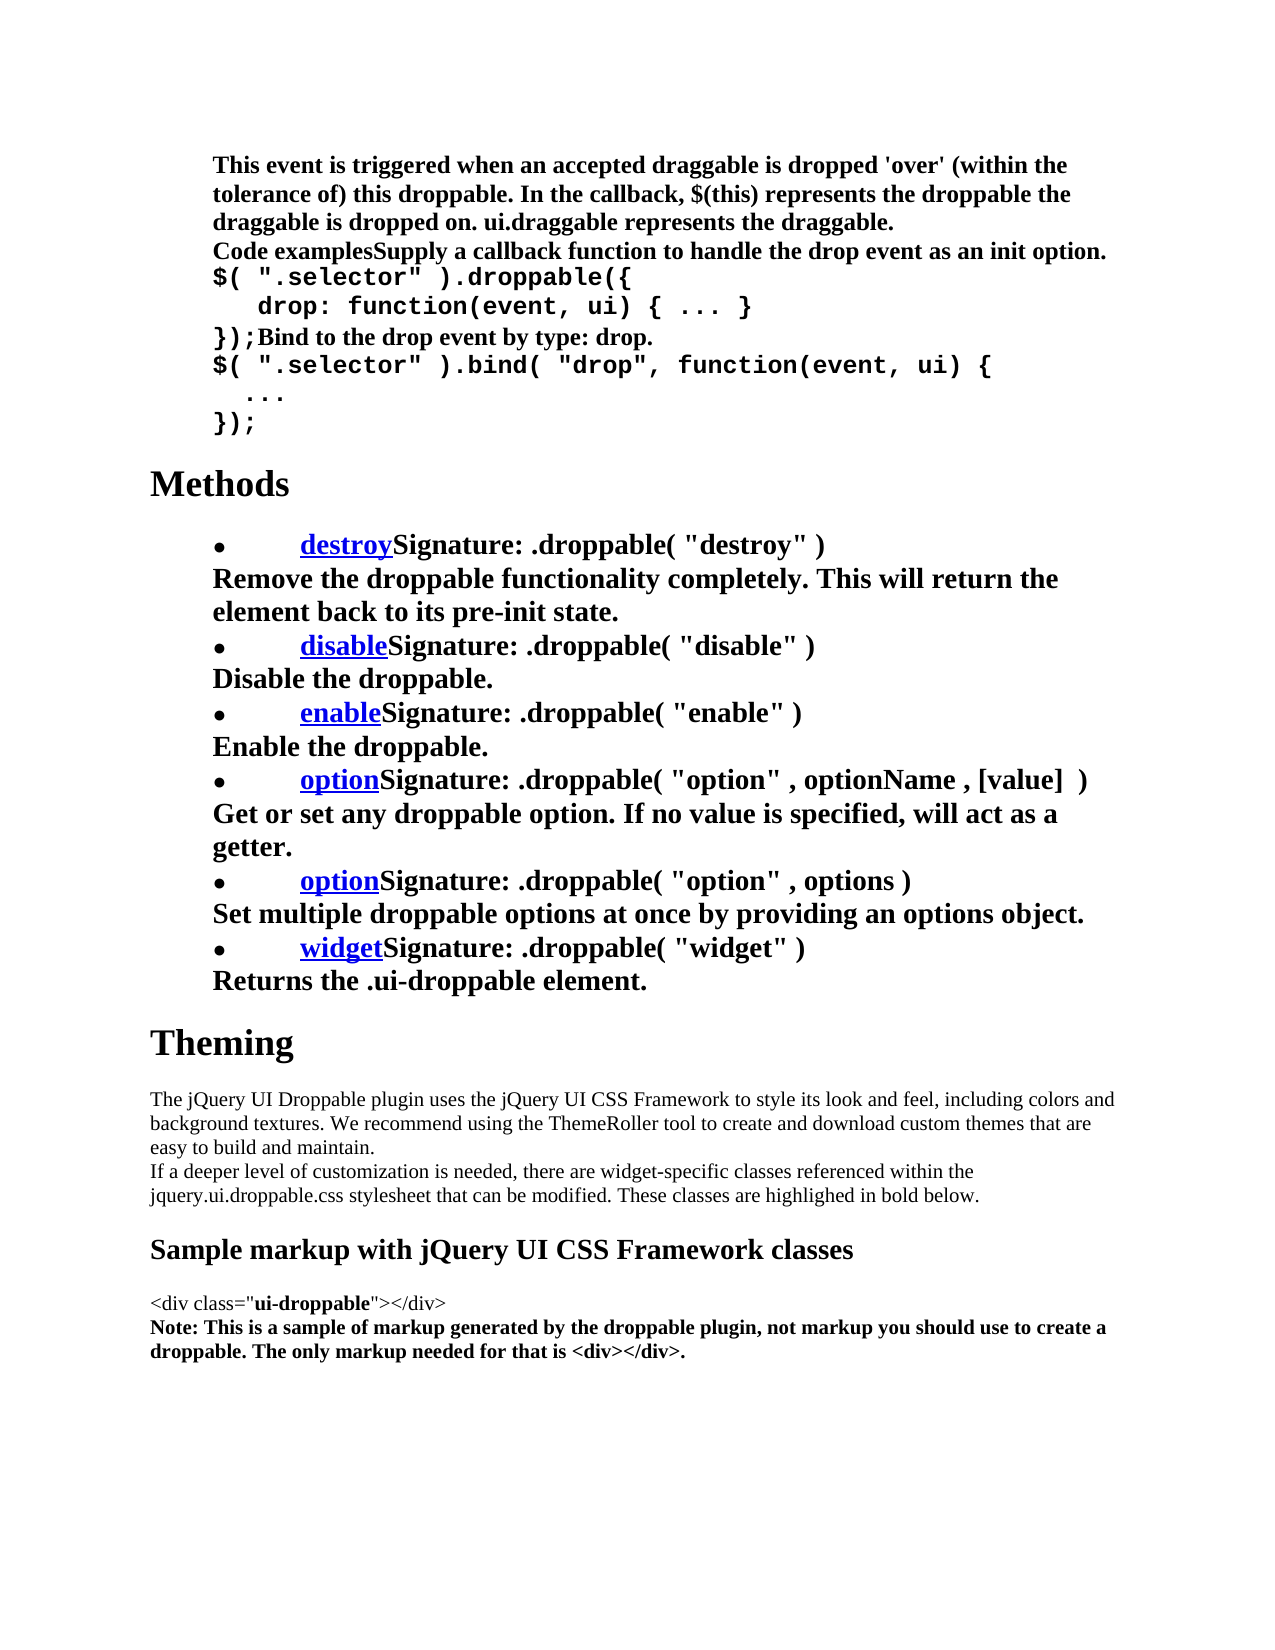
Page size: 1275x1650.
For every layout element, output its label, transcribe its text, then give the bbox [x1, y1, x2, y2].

subtitle destroySignature: .droppable( "destroy" ) Remove the droppable functionality completely. This will return the element back to its pre-init state. [212, 527, 1125, 628]
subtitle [212, 150, 1125, 437]
subtitle optionSignature: .droppable( "option" , optionName , [value] ) Get or set any droppable option. If no value is specified, will act as a getter. [212, 762, 1125, 863]
text Note: This is a sample of markup generated by the droppable plugin, not markup you should use to create a droppable. The only markup needed for that is <div></div>. [150, 1315, 1125, 1363]
text If a deeper level of customization is needed, there are widget-specific classes referenced within the jquery.ui.droppable.css stylesheet that can be modified. These classes are highlighed in bold below. [150, 1159, 1125, 1207]
subtitle Sample markup with jQuery UI CSS Framework classes [150, 1232, 1125, 1266]
subtitle Theming [150, 1021, 1125, 1064]
subtitle optionSignature: .droppable( "option" , options ) Set multiple droppable options at once by providing an options object. [212, 863, 1125, 930]
subtitle Methods [150, 461, 1125, 504]
text <div class="ui-droppable"></div> [150, 1291, 1125, 1315]
subtitle disableSignature: .droppable( "disable" ) Disable the droppable. [212, 628, 1125, 695]
subtitle widgetSignature: .droppable( "widget" ) Returns the .ui-droppable element. [212, 930, 1125, 997]
text The jQuery UI Droppable plugin uses the jQuery UI CSS Framework to style its look and feel, including colors and background textures. We recommend using the ThemeRoller tool to create and download custom themes that are easy to build and maintain. [150, 1087, 1125, 1159]
subtitle enableSignature: .droppable( "enable" ) Enable the droppable. [212, 695, 1125, 762]
